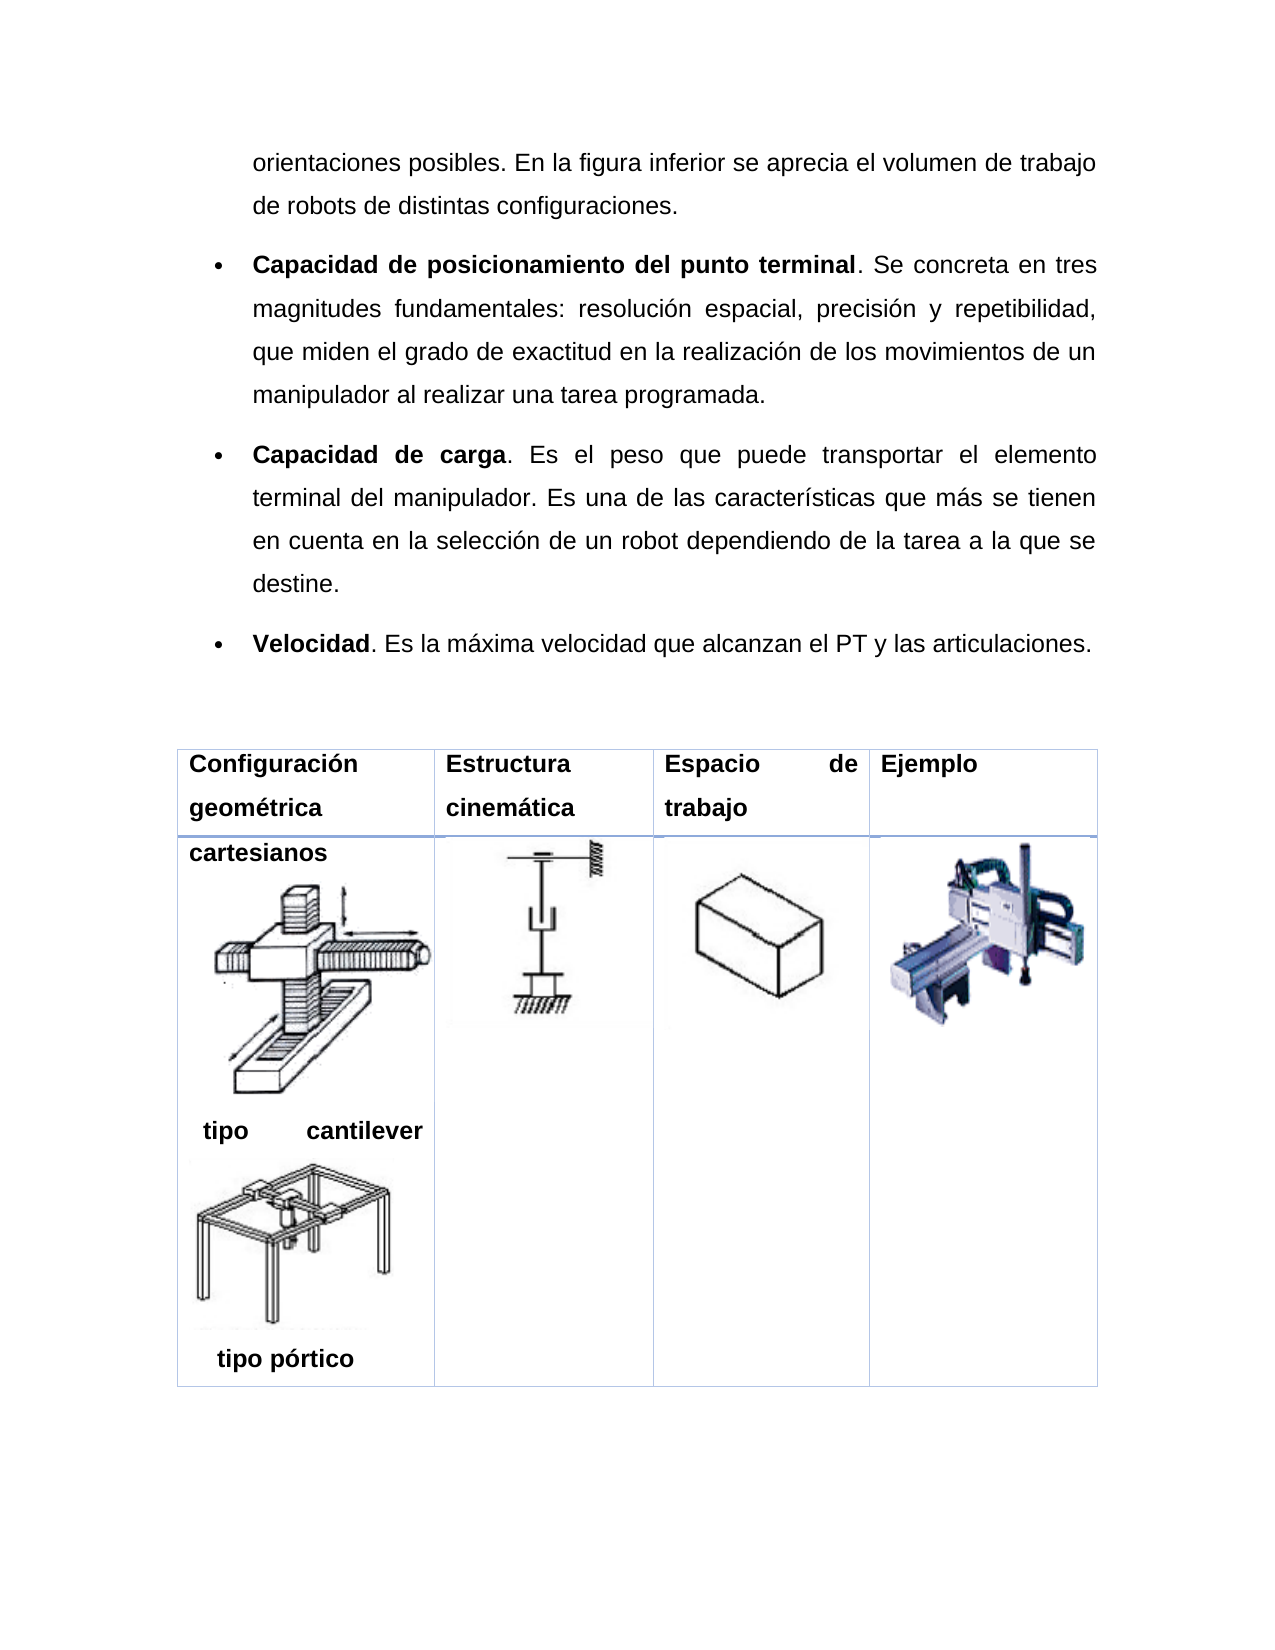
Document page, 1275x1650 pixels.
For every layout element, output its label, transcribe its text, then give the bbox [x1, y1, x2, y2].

table_header Configuración geométrica [178, 750, 434, 834]
table_cell [654, 838, 869, 1386]
table_cell [435, 838, 653, 1386]
picture [880, 837, 1090, 1027]
picture [445, 837, 654, 1028]
table_header Espacio de trabajo [654, 750, 869, 834]
table_header Ejemplo [870, 750, 1097, 834]
picture [664, 837, 870, 1030]
list Capacidad de posicionamiento del punto terminal. Se concreta en tres magnitudes fundamentales: resolución espacial, precisión y repetibilidad, que miden el grado de exactitud en la realización de los movimientos de un manipulador al realizar una tarea programada. [215, 251, 1098, 409]
list Velocidad. Es la máxima velocidad que alcanzan el PT y las articulaciones. [215, 629, 1098, 658]
picture [188, 1158, 395, 1330]
picture [188, 880, 435, 1102]
list Capacidad de carga. Es el peso que puede transportar el elemento terminal del manipulador. Es una de las características que más se tienen en cuenta en la selección de un robot dependiendo de la tarea a la que se destine. [215, 440, 1098, 598]
table_cell [870, 838, 1097, 1386]
table_cell cartesianos tipo cantilever tipo pórtico [178, 838, 434, 1386]
table_header Estructura cinemática [435, 750, 653, 834]
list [215, 148, 1098, 219]
